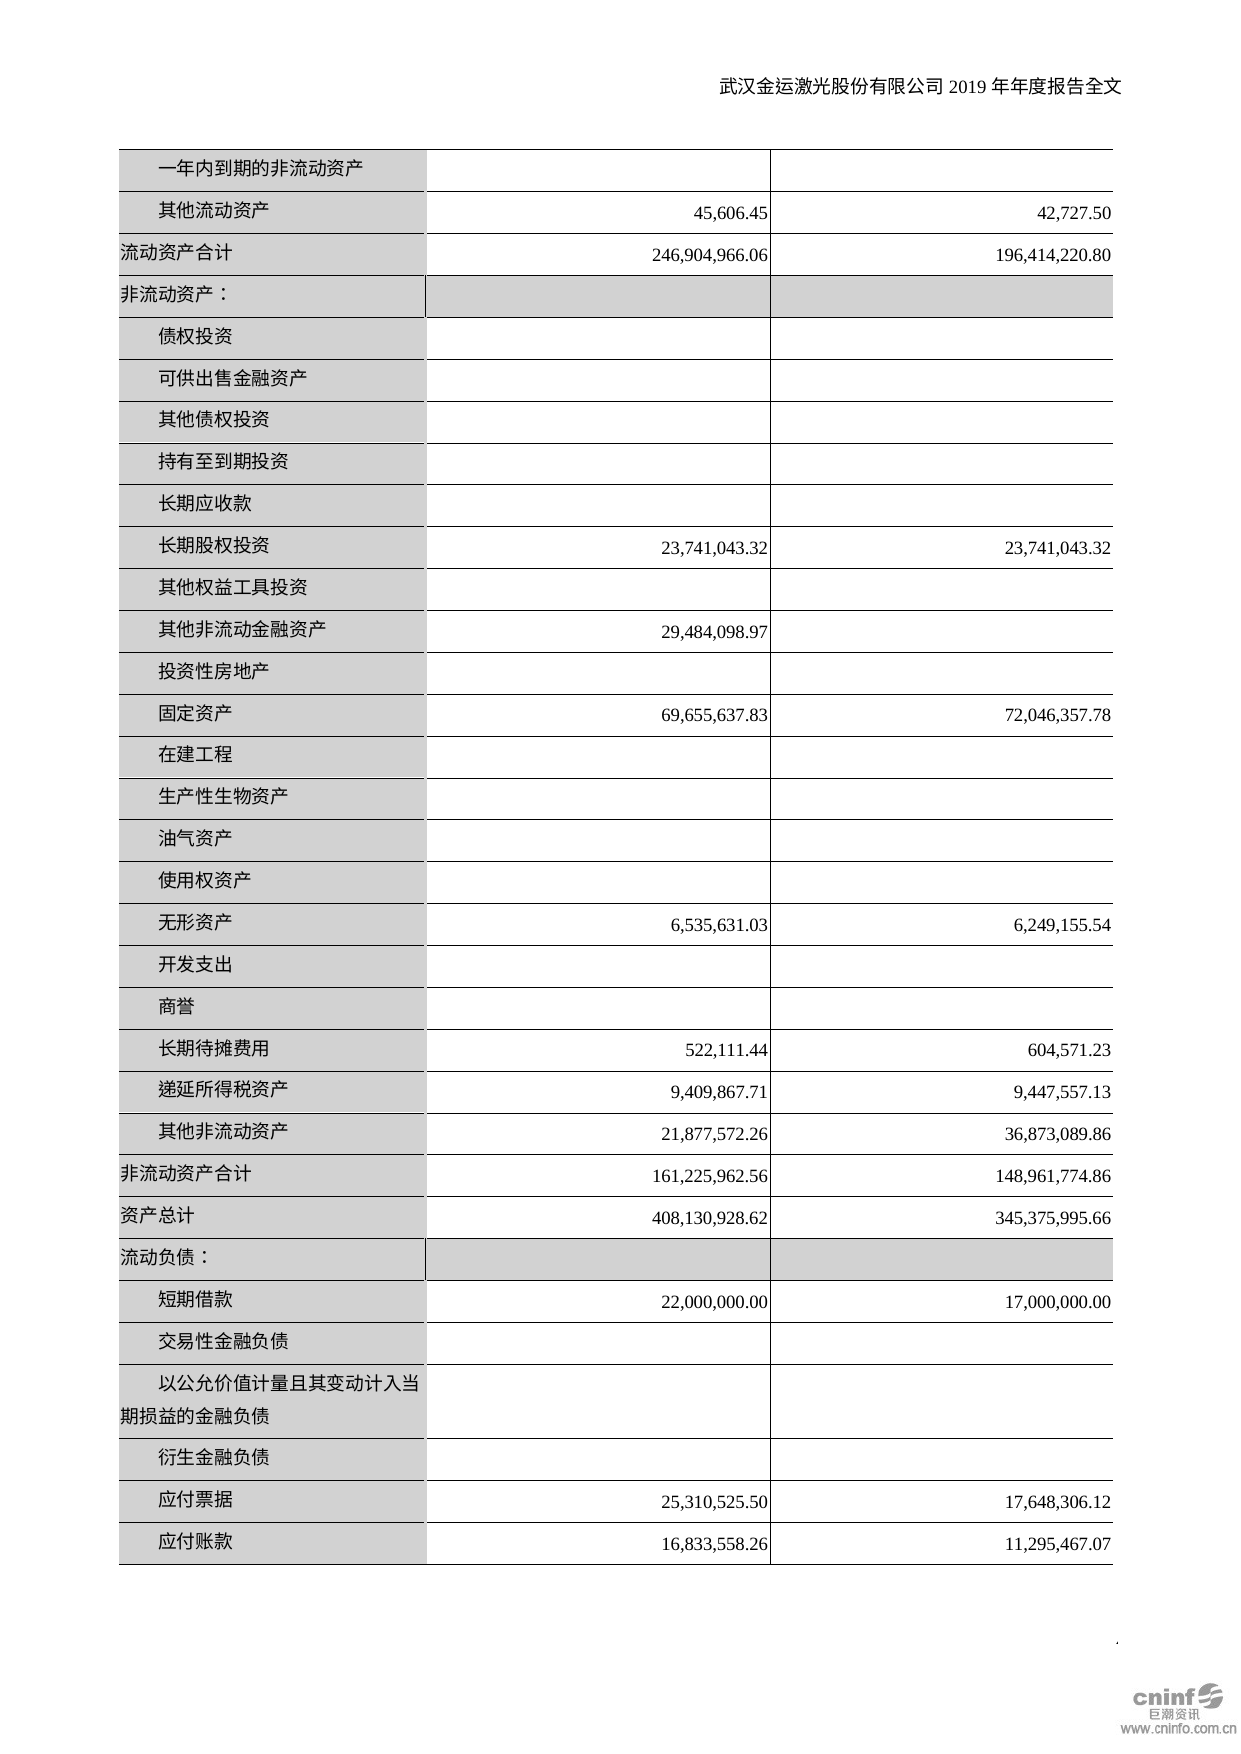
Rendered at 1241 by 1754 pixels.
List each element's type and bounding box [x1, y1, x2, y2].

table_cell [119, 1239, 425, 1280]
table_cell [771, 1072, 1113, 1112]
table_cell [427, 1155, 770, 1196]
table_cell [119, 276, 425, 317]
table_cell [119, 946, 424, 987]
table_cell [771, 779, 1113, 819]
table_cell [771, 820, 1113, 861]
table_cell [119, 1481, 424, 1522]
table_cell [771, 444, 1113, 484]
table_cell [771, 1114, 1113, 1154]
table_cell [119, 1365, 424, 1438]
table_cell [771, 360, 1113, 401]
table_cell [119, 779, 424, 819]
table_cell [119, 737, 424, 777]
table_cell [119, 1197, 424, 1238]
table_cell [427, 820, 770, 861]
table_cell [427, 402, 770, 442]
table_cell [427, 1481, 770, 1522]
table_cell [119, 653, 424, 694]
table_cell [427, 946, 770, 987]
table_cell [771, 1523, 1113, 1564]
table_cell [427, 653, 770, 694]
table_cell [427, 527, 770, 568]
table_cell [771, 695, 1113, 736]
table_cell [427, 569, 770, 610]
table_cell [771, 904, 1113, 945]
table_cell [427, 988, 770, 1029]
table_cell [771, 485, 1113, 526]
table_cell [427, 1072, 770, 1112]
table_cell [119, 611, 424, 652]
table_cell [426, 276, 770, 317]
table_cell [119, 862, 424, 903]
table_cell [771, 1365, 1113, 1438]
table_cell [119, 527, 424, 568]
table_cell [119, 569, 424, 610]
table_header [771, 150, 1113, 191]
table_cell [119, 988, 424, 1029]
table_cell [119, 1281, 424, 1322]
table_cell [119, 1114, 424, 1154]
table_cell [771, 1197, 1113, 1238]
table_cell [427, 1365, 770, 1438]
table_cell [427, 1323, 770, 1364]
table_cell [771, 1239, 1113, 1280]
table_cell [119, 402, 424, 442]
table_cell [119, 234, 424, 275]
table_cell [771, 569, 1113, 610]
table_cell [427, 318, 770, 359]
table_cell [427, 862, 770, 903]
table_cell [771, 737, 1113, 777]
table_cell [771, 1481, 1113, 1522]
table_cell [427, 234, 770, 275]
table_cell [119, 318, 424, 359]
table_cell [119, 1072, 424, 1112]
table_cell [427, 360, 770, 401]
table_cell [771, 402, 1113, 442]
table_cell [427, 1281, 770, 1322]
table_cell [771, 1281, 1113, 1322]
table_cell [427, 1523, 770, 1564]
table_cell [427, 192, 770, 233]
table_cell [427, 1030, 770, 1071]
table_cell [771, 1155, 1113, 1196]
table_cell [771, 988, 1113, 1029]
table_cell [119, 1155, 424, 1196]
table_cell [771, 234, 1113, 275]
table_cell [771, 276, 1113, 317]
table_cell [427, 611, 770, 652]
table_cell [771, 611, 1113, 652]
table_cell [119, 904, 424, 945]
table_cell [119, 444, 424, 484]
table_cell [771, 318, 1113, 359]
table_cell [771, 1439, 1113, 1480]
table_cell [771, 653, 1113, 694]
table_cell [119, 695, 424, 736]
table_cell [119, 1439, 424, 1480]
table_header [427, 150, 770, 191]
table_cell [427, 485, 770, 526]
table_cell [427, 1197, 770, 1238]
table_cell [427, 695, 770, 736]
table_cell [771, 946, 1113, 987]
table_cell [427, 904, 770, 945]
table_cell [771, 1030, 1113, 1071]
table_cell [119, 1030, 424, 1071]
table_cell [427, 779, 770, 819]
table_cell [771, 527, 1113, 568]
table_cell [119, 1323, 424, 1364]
picture [1115, 1680, 1240, 1737]
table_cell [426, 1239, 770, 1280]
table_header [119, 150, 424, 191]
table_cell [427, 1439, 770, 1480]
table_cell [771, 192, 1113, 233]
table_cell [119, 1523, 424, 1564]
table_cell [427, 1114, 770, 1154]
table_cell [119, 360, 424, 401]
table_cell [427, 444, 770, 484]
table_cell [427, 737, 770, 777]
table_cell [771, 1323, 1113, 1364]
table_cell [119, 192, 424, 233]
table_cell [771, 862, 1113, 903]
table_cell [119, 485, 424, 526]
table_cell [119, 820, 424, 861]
